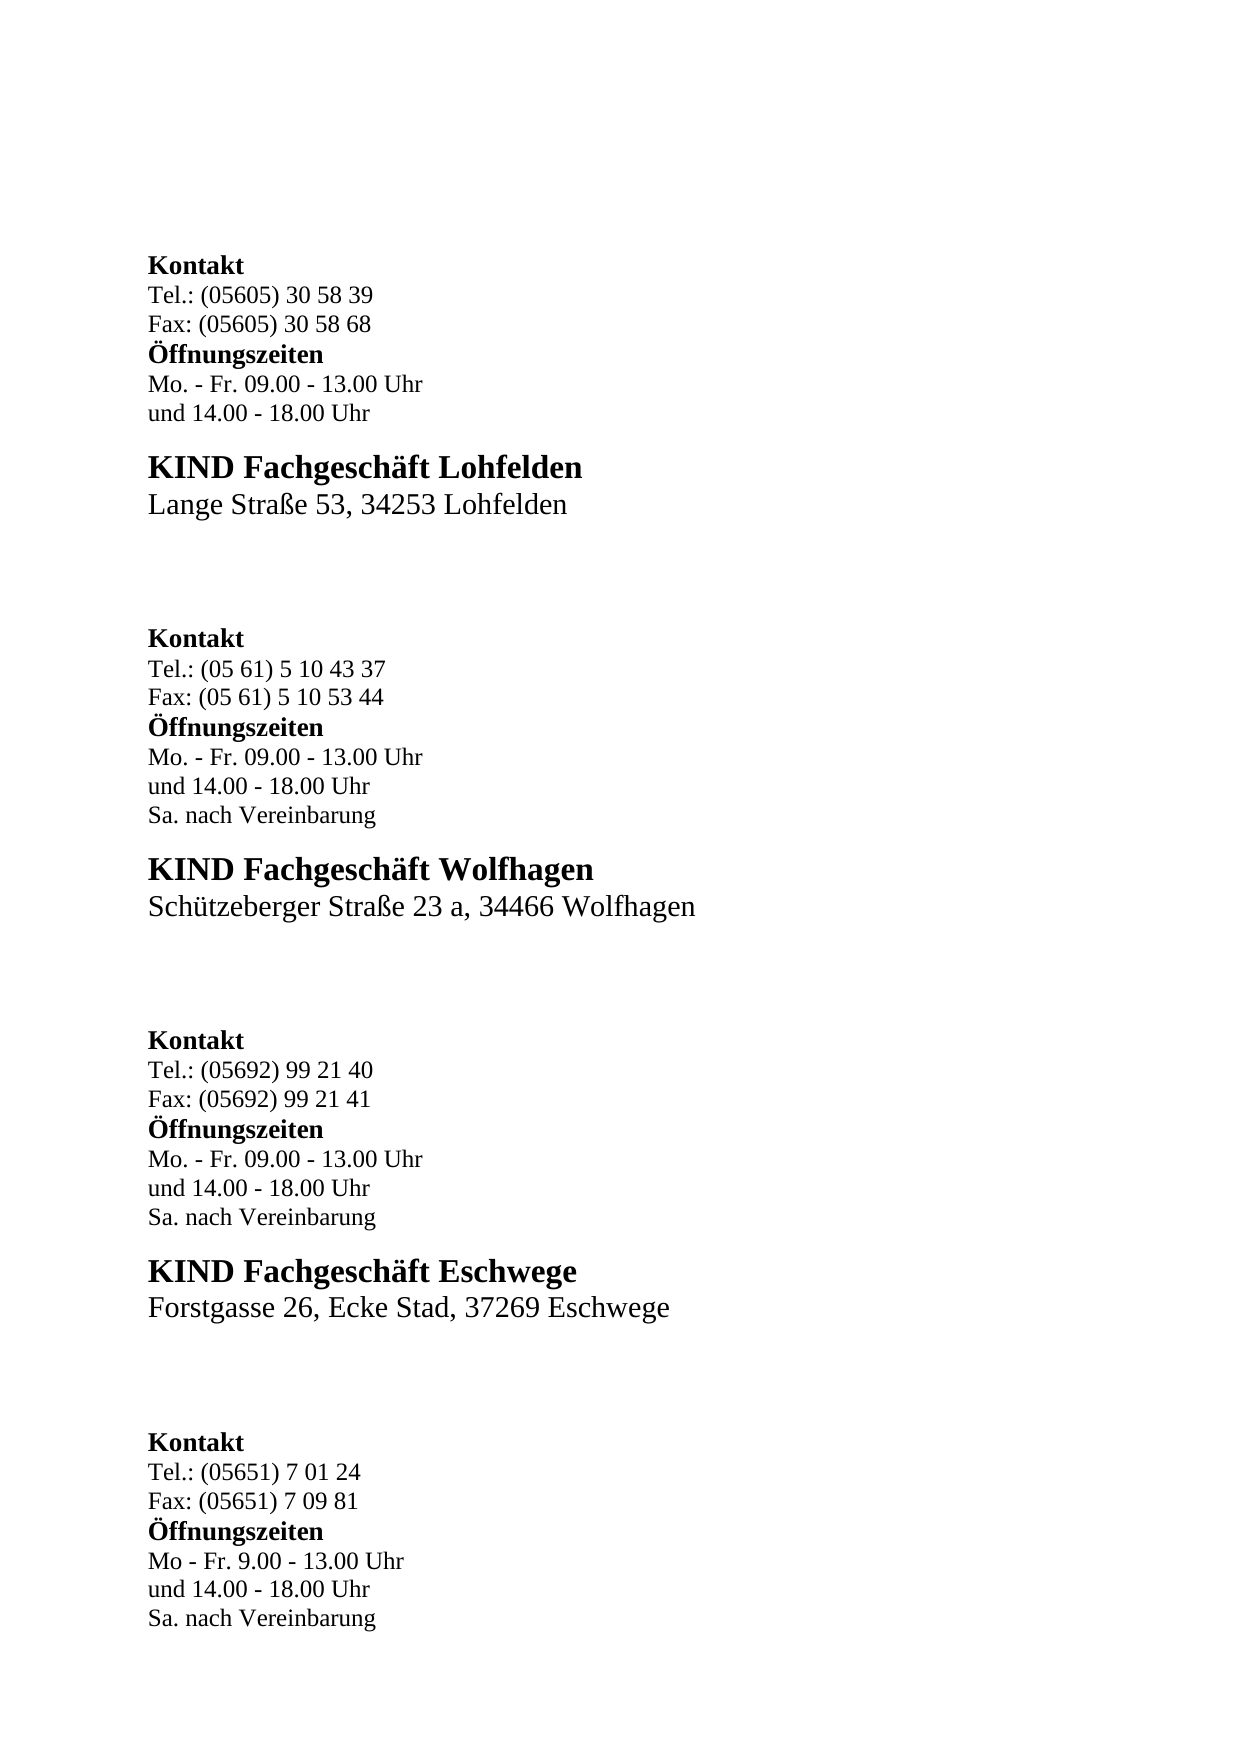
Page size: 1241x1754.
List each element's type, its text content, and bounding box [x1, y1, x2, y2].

text KIND Fachgeschäft Wolfhagen Schützeberger Straße 23 a, 34466 Wolfhagen [148, 849, 1093, 922]
text KIND Fachgeschäft Lohfelden Lange Straße 53, 34253 Lohfelden [148, 448, 1093, 521]
text Kontakt Tel.: (05651) 7 01 24 Fax: (05651) 7 09 81 [148, 1426, 1093, 1515]
text Kontakt Tel.: (05 61) 5 10 43 37 Fax: (05 61) 5 10 53 44 [148, 622, 1093, 711]
text KIND Fachgeschäft Eschwege Forstgasse 26, Ecke Stad, 37269 Eschwege [148, 1251, 1093, 1324]
text Öffnungszeiten Mo. - Fr. 09.00 - 13.00 Uhr und 14.00 - 18.00 Uhr Sa. nach Vereinbarung [148, 1113, 1093, 1230]
text Öffnungszeiten Mo - Fr. 9.00 - 13.00 Uhr und 14.00 - 18.00 Uhr Sa. nach Vereinbarung [148, 1515, 1093, 1632]
text Kontakt Tel.: (05605) 30 58 39 Fax: (05605) 30 58 68 [148, 249, 1093, 338]
text Kontakt Tel.: (05692) 99 21 40 Fax: (05692) 99 21 41 [148, 1024, 1093, 1113]
text Öffnungszeiten Mo. - Fr. 09.00 - 13.00 Uhr und 14.00 - 18.00 Uhr [148, 338, 1093, 427]
text Öffnungszeiten Mo. - Fr. 09.00 - 13.00 Uhr und 14.00 - 18.00 Uhr Sa. nach Vereinbarung [148, 711, 1093, 828]
